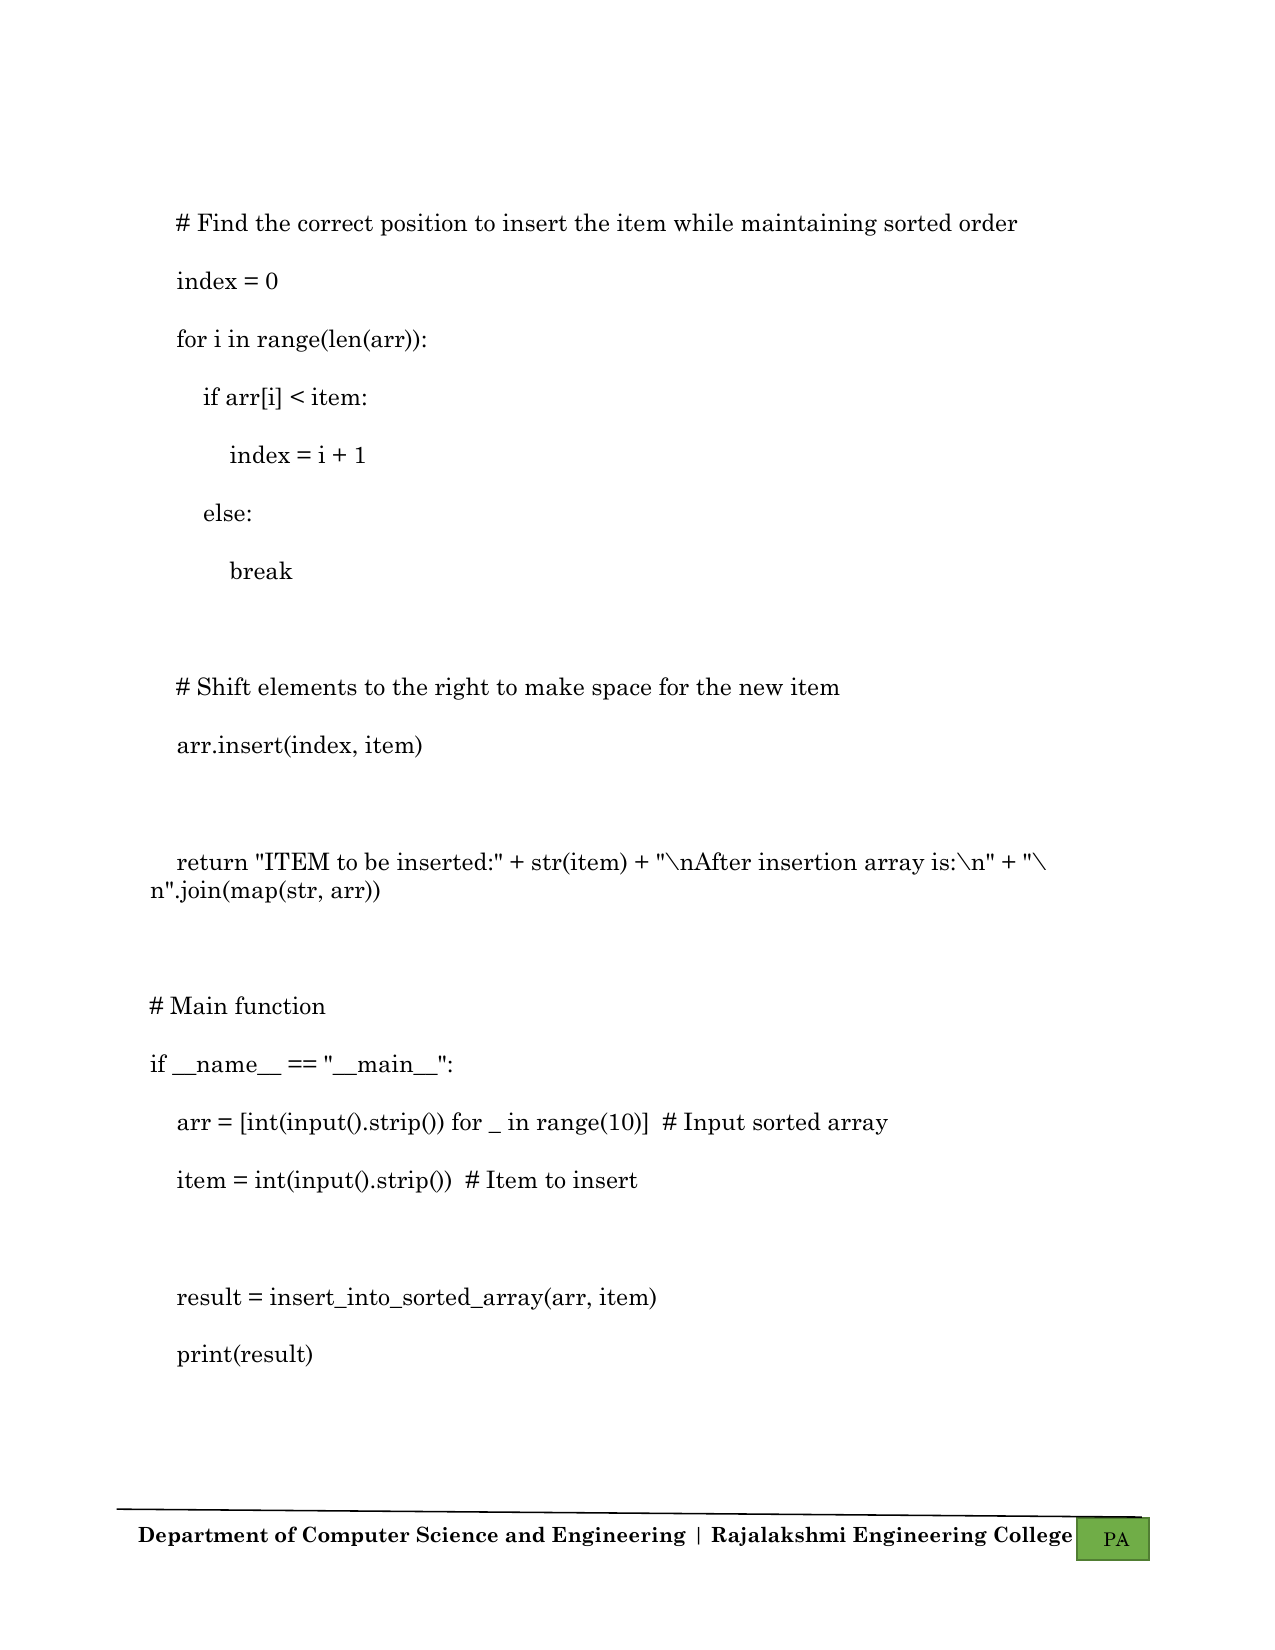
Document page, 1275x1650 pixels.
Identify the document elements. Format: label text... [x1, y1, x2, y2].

text index = i + 1 [150, 440, 1125, 469]
text else: [150, 498, 1125, 527]
text arr = [int(input().strip()) for _ in range(10)] # Input sorted array [150, 1107, 1125, 1136]
text if arr[i] < item: [150, 382, 1125, 411]
text for i in range(len(arr)): [150, 324, 1125, 353]
text # Shift elements to the right to make space for the new item [150, 672, 1125, 701]
text return "ITEM to be inserted:" + str(item) + "\nAfter insertion array is:\n" + "\n".join(map(str, arr)) [150, 846, 1125, 904]
text result = insert_into_sorted_array(arr, item) [150, 1281, 1125, 1310]
text item = int(input().strip()) # Item to insert [150, 1165, 1125, 1194]
text index = 0 [150, 266, 1125, 295]
text arr.insert(index, item) [150, 730, 1125, 759]
text break [150, 556, 1125, 585]
text if __name__ == "__main__": [150, 1049, 1125, 1078]
text # Main function [150, 991, 1125, 1020]
text print(result) [150, 1339, 1125, 1368]
text # Find the correct position to insert the item while maintaining sorted order [150, 208, 1125, 237]
